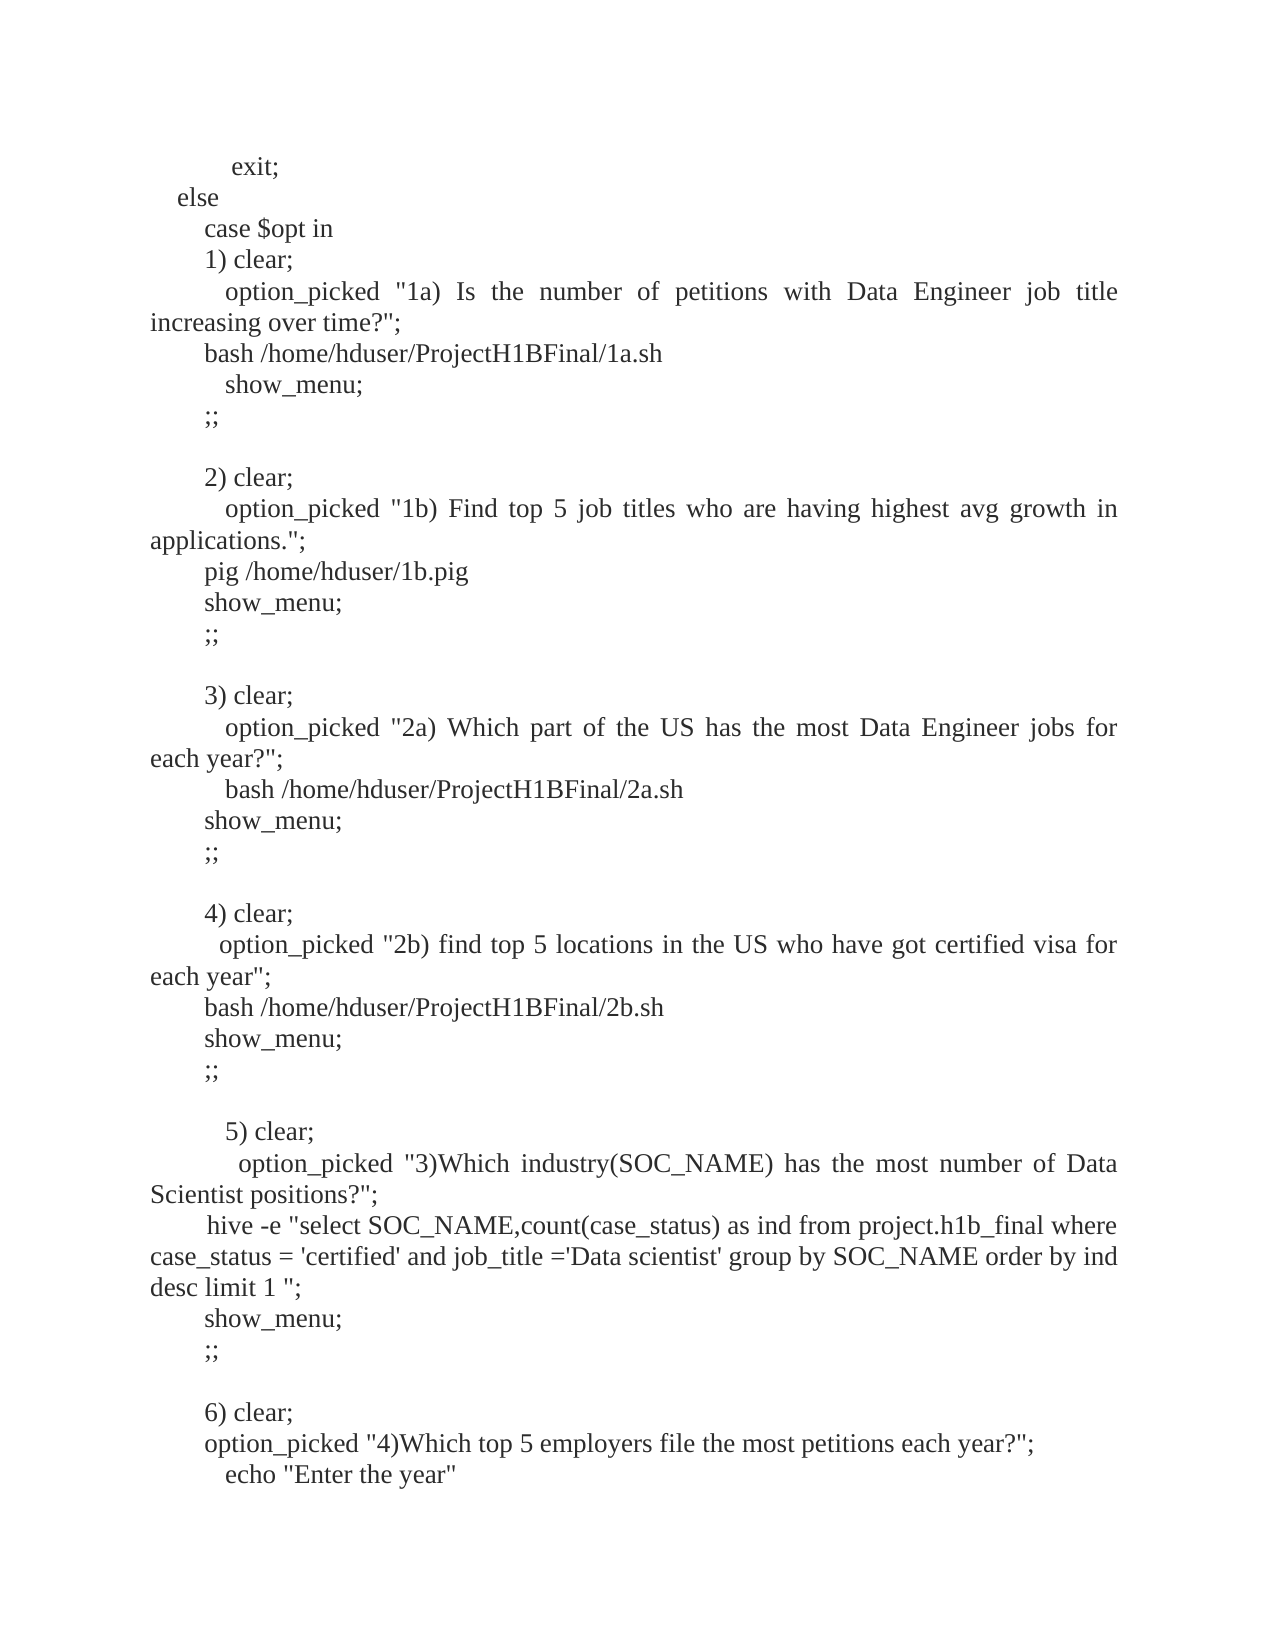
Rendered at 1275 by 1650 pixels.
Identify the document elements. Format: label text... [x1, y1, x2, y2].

text show_menu; [150, 586, 1119, 617]
text pig /home/hduser/1b.pig [150, 555, 1119, 586]
text ;; [150, 1053, 1119, 1084]
text option_picked "1b) Find top 5 job titles who are having highest avg growth in applications."; [150, 493, 1119, 555]
text option_picked "2b) find top 5 locations in the US who have got certified visa for each year"; [150, 929, 1119, 991]
text hive -e "select SOC_NAME,count(case_status) as ind from project.h1b_final where case_status = 'certified' and job_title ='Data scientist' group by SOC_NAME order by ind desc limit 1 "; [150, 1209, 1119, 1302]
text 4) clear; [150, 897, 1119, 929]
text ;; [150, 617, 1119, 648]
text show_menu; [150, 1022, 1119, 1053]
text echo "Enter the year" [150, 1458, 1119, 1489]
text 2) clear; [150, 461, 1119, 493]
text show_menu; [150, 804, 1119, 835]
text show_menu; [150, 1302, 1119, 1333]
text bash /home/hduser/ProjectH1BFinal/2a.sh [150, 773, 1119, 804]
text option_picked "2a) Which part of the US has the most Data Engineer jobs for each year?"; [150, 711, 1119, 773]
text option_picked "4)Which top 5 employers file the most petitions each year?"; [150, 1427, 1119, 1458]
text option_picked "1a) Is the number of petitions with Data Engineer job title increasing over time?"; [150, 274, 1119, 337]
text 6) clear; [150, 1396, 1119, 1427]
text option_picked "3)Which industry(SOC_NAME) has the most number of Data Scientist positions?"; [150, 1147, 1119, 1209]
text ;; [150, 399, 1119, 430]
text ;; [150, 1333, 1119, 1365]
text 3) clear; [150, 679, 1119, 711]
text exit; [150, 150, 1119, 181]
text bash /home/hduser/ProjectH1BFinal/1a.sh [150, 337, 1119, 368]
text case $opt in [150, 212, 1119, 243]
text 5) clear; [150, 1116, 1119, 1147]
text ;; [150, 835, 1119, 866]
text 1) clear; [150, 243, 1119, 274]
text show_menu; [150, 368, 1119, 399]
text bash /home/hduser/ProjectH1BFinal/2b.sh [150, 991, 1119, 1022]
text else [150, 181, 1119, 212]
